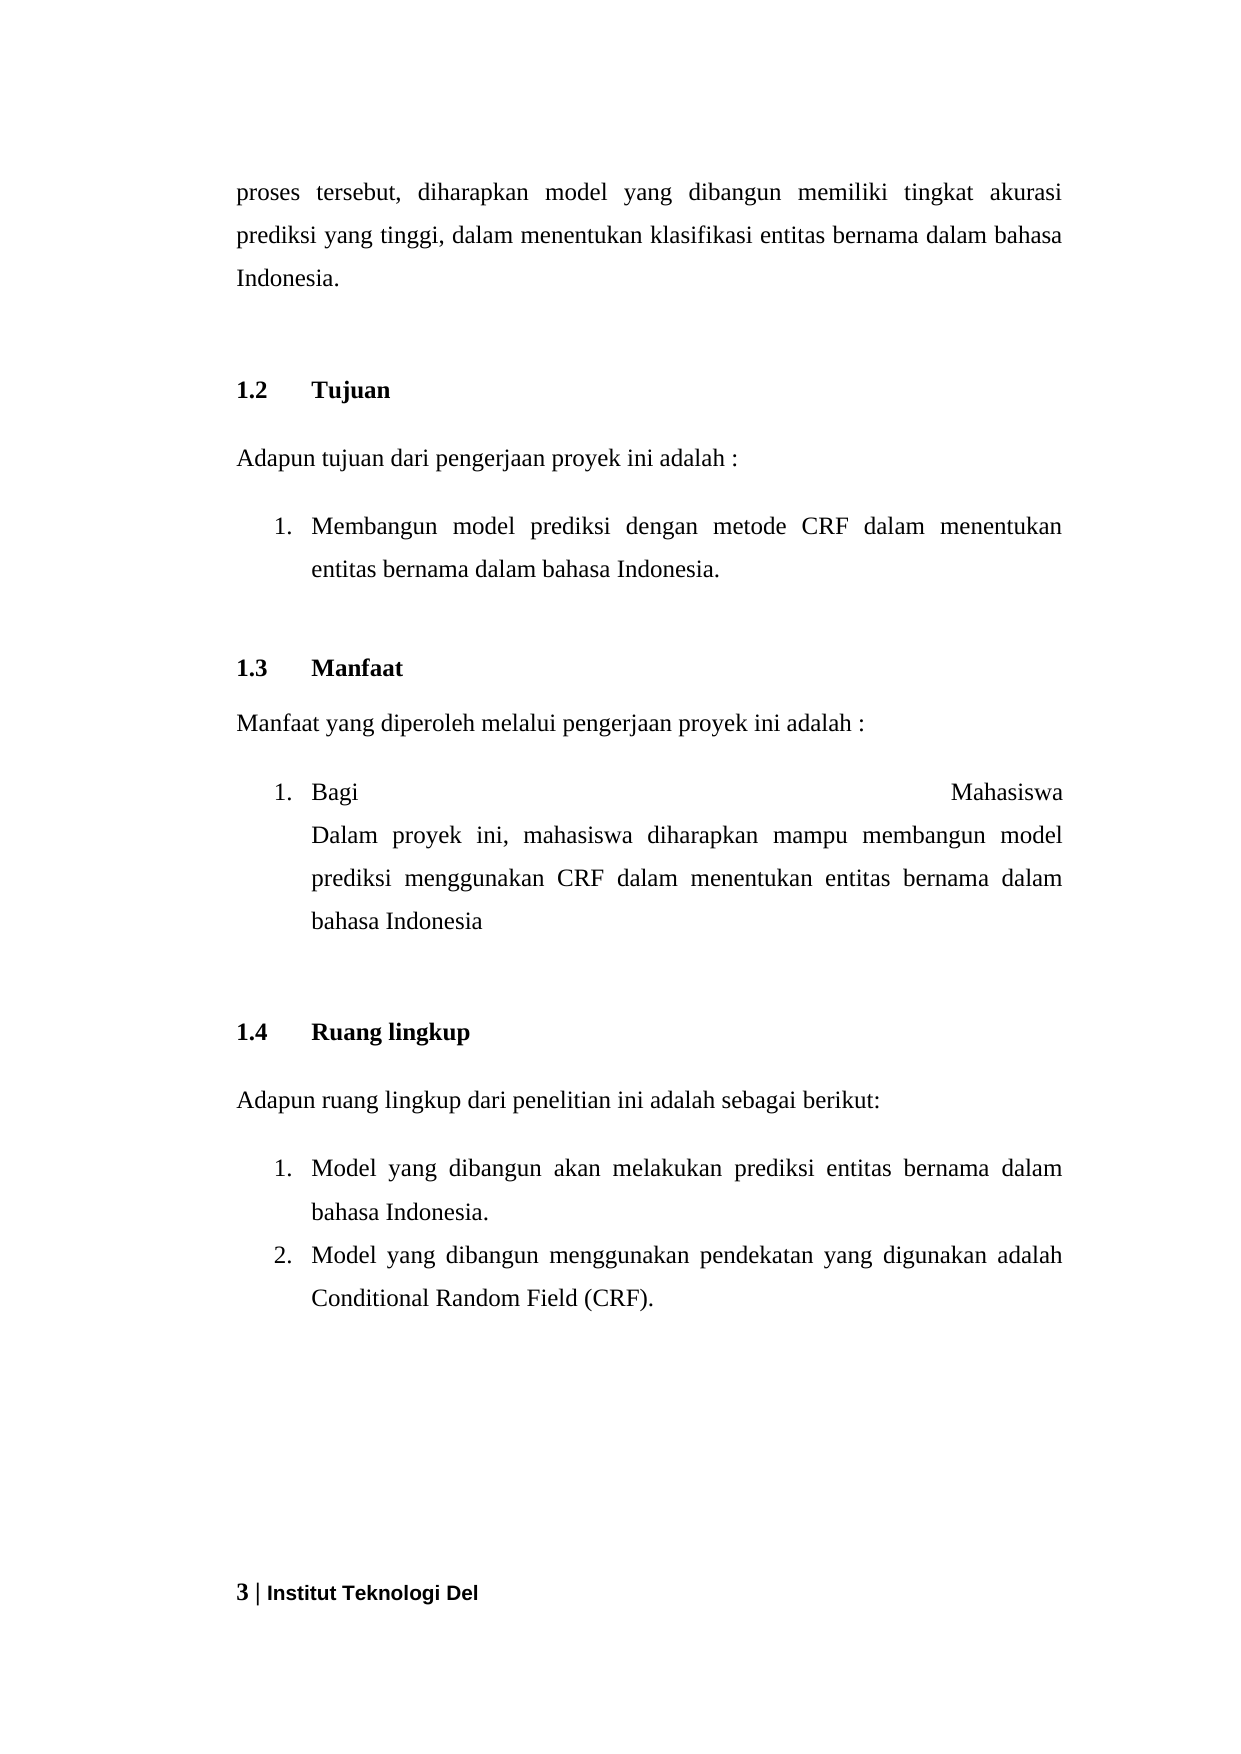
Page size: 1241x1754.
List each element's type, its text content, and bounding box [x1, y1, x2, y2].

list Membangun model prediksi dengan metode CRF dalam menentukan entitas bernama dalam bahasa Indonesia. [274, 511, 1063, 583]
list Model yang dibangun menggunakan pendekatan yang digunakan adalah Conditional Random Field (CRF). [274, 1240, 1063, 1312]
list Model yang dibangun akan melakukan prediksi entitas bernama dalam bahasa Indonesia. [274, 1153, 1063, 1225]
text Adapun ruang lingkup dari penelitian ini adalah sebagai berikut: [236, 1085, 1063, 1114]
subtitle Ruang lingkup [236, 1017, 1063, 1046]
list Bagi Mahasiswa Dalam proyek ini, mahasiswa diharapkan mampu membangun model prediksi menggunakan CRF dalam menentukan entitas bernama dalam bahasa Indonesia [274, 777, 1063, 935]
subtitle Manfaat yang diperoleh melalui pengerjaan proyek ini adalah : [236, 708, 1063, 737]
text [236, 177, 1063, 292]
subtitle Manfaat [236, 653, 1063, 682]
text Adapun tujuan dari pengerjaan proyek ini adalah : [236, 443, 1063, 472]
subtitle Tujuan [236, 375, 1063, 403]
